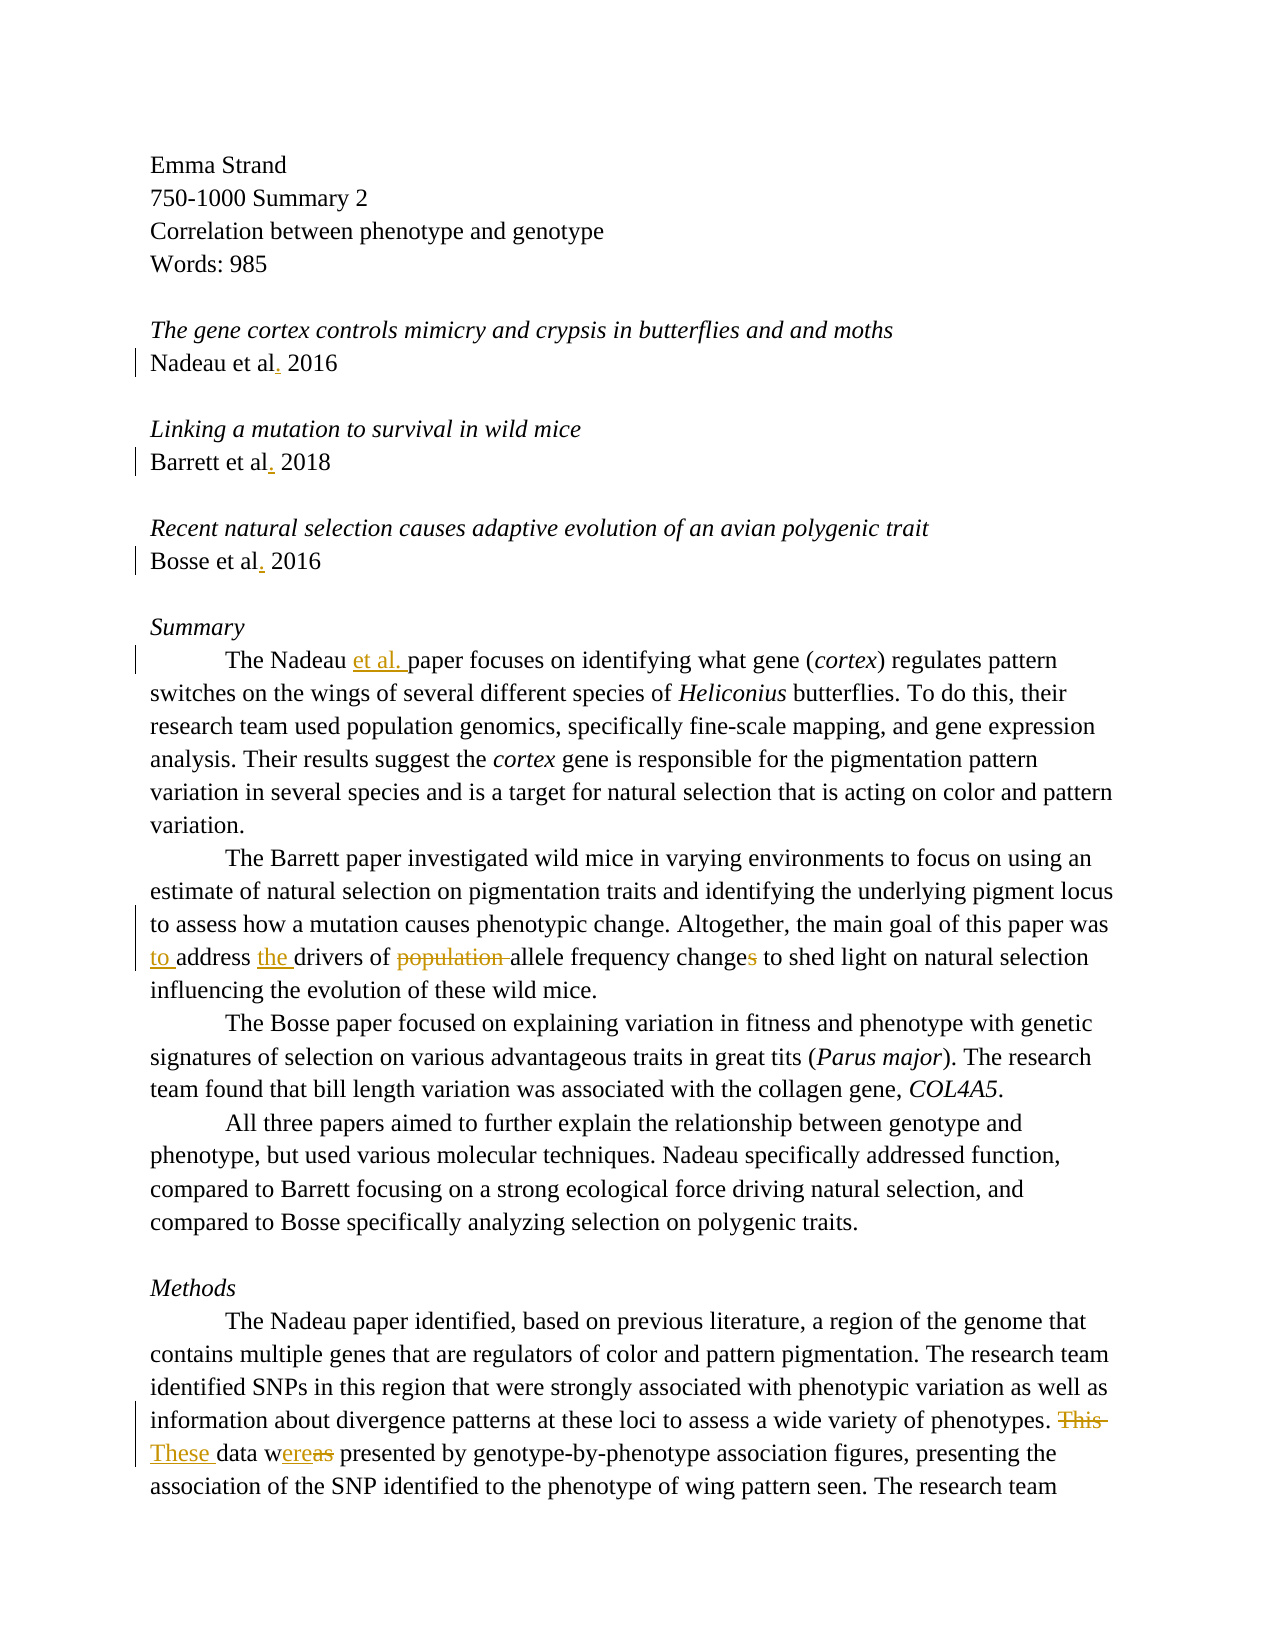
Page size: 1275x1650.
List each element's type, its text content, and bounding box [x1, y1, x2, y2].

text Correlation between phenotype and genotype [150, 216, 1125, 245]
text Barrett et al 2018 [150, 447, 1125, 476]
text Words: 985 [150, 249, 1125, 278]
text All three papers aimed to further explain the relationship between genotype and phenotype, but used various molecular techniques. Nadeau specifically addressed function, compared to Barrett focusing on a strong ecological force driving natural selection, and compared to Bosse specifically analyzing selection on polygenic traits. [150, 1108, 1125, 1235]
text Bosse et al 2016 [150, 546, 1125, 575]
text Linking a mutation to survival in wild mice [150, 414, 1125, 443]
text Methods [150, 1273, 1125, 1301]
text Nadeau et al 2016 [150, 348, 1125, 377]
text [150, 1306, 1125, 1499]
text Recent natural selection causes adaptive evolution of an avian polygenic trait [150, 513, 1125, 542]
text The gene cortex controls mimicry and crypsis in butterflies and and moths [150, 315, 1125, 344]
text Emma Strand [150, 150, 1125, 179]
text Summary [150, 612, 1125, 641]
text The Bosse paper focused on explaining variation in fitness and phenotype with genetic signatures of selection on various advantageous traits in great tits (Parus major). The research team found that bill length variation was associated with the collagen gene, COL4A5. [150, 1008, 1125, 1103]
text The Nadeau paper focuses on identifying what gene (cortex) regulates pattern switches on the wings of several different species of Heliconius butterflies. To do this, their research team used population genomics, specifically fine-scale mapping, and gene expression analysis. Their results suggest the cortex gene is responsible for the pigmentation pattern variation in several species and is a target for natural selection that is acting on color and pattern variation. [150, 645, 1125, 839]
text The Barrett paper investigated wild mice in varying environments to focus on using an estimate of natural selection on pigmentation traits and identifying the underlying pigment locus to assess how a mutation causes phenotypic change. Altogether, the main goal of this paper was address drivers of allele frequency change to shed light on natural selection influencing the evolution of these wild mice. [150, 843, 1125, 1004]
text 750-1000 Summary 2 [150, 183, 1125, 212]
